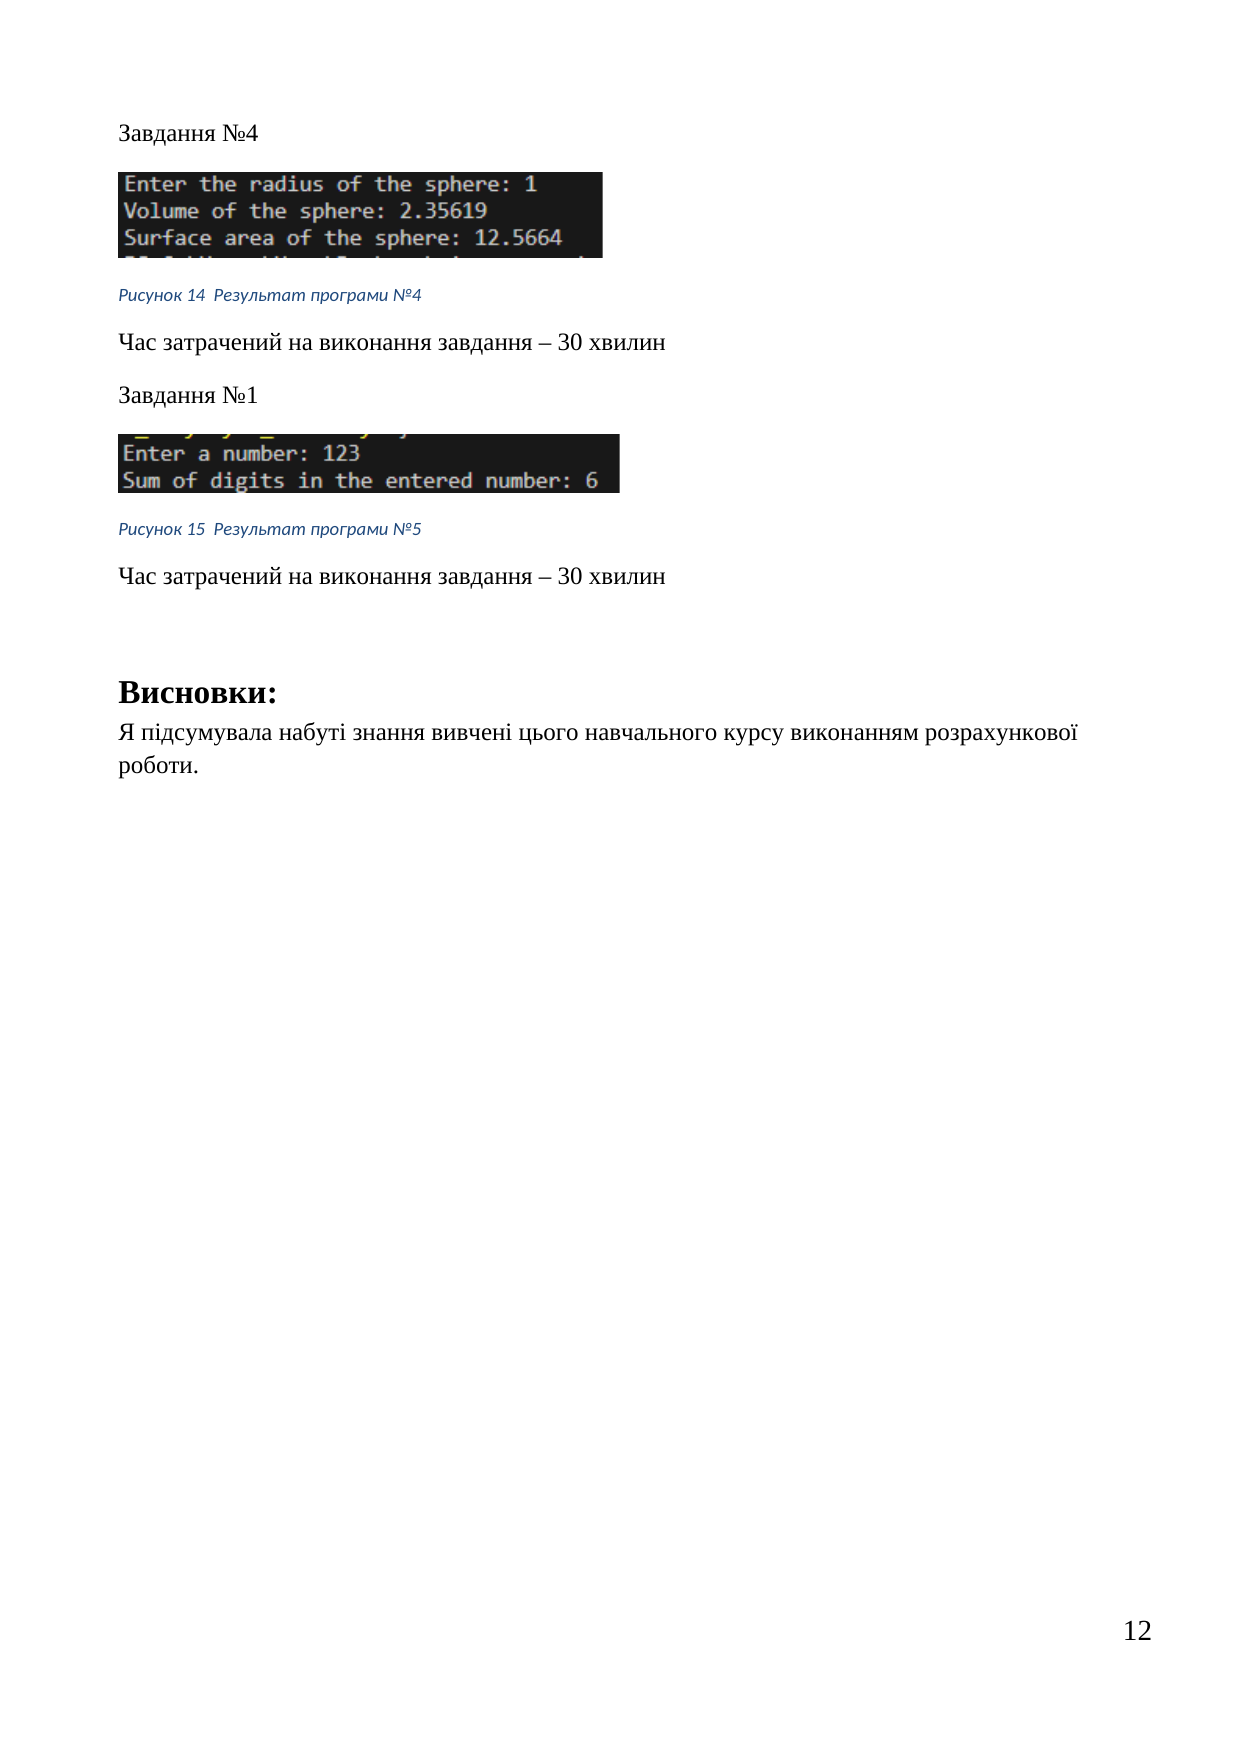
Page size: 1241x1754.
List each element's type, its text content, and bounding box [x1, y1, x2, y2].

subtitle Висновки: [118, 673, 1152, 711]
text Час затрачений на виконання завдання – 30 хвилин [118, 327, 1152, 355]
text Завдання №1 [118, 381, 1152, 409]
text Я підсумувала набуті знання вивчені цього навчального курсу виконанням розрахункової роботи. [118, 717, 1152, 779]
text Рисунок Результат програми №5 [118, 517, 1152, 540]
picture [118, 172, 603, 258]
picture [118, 434, 620, 493]
text Рисунок Результат програми №4 [118, 283, 1152, 306]
text Час затрачений на виконання завдання – 30 хвилин [118, 561, 1152, 590]
text Завдання №4 [118, 118, 1152, 147]
